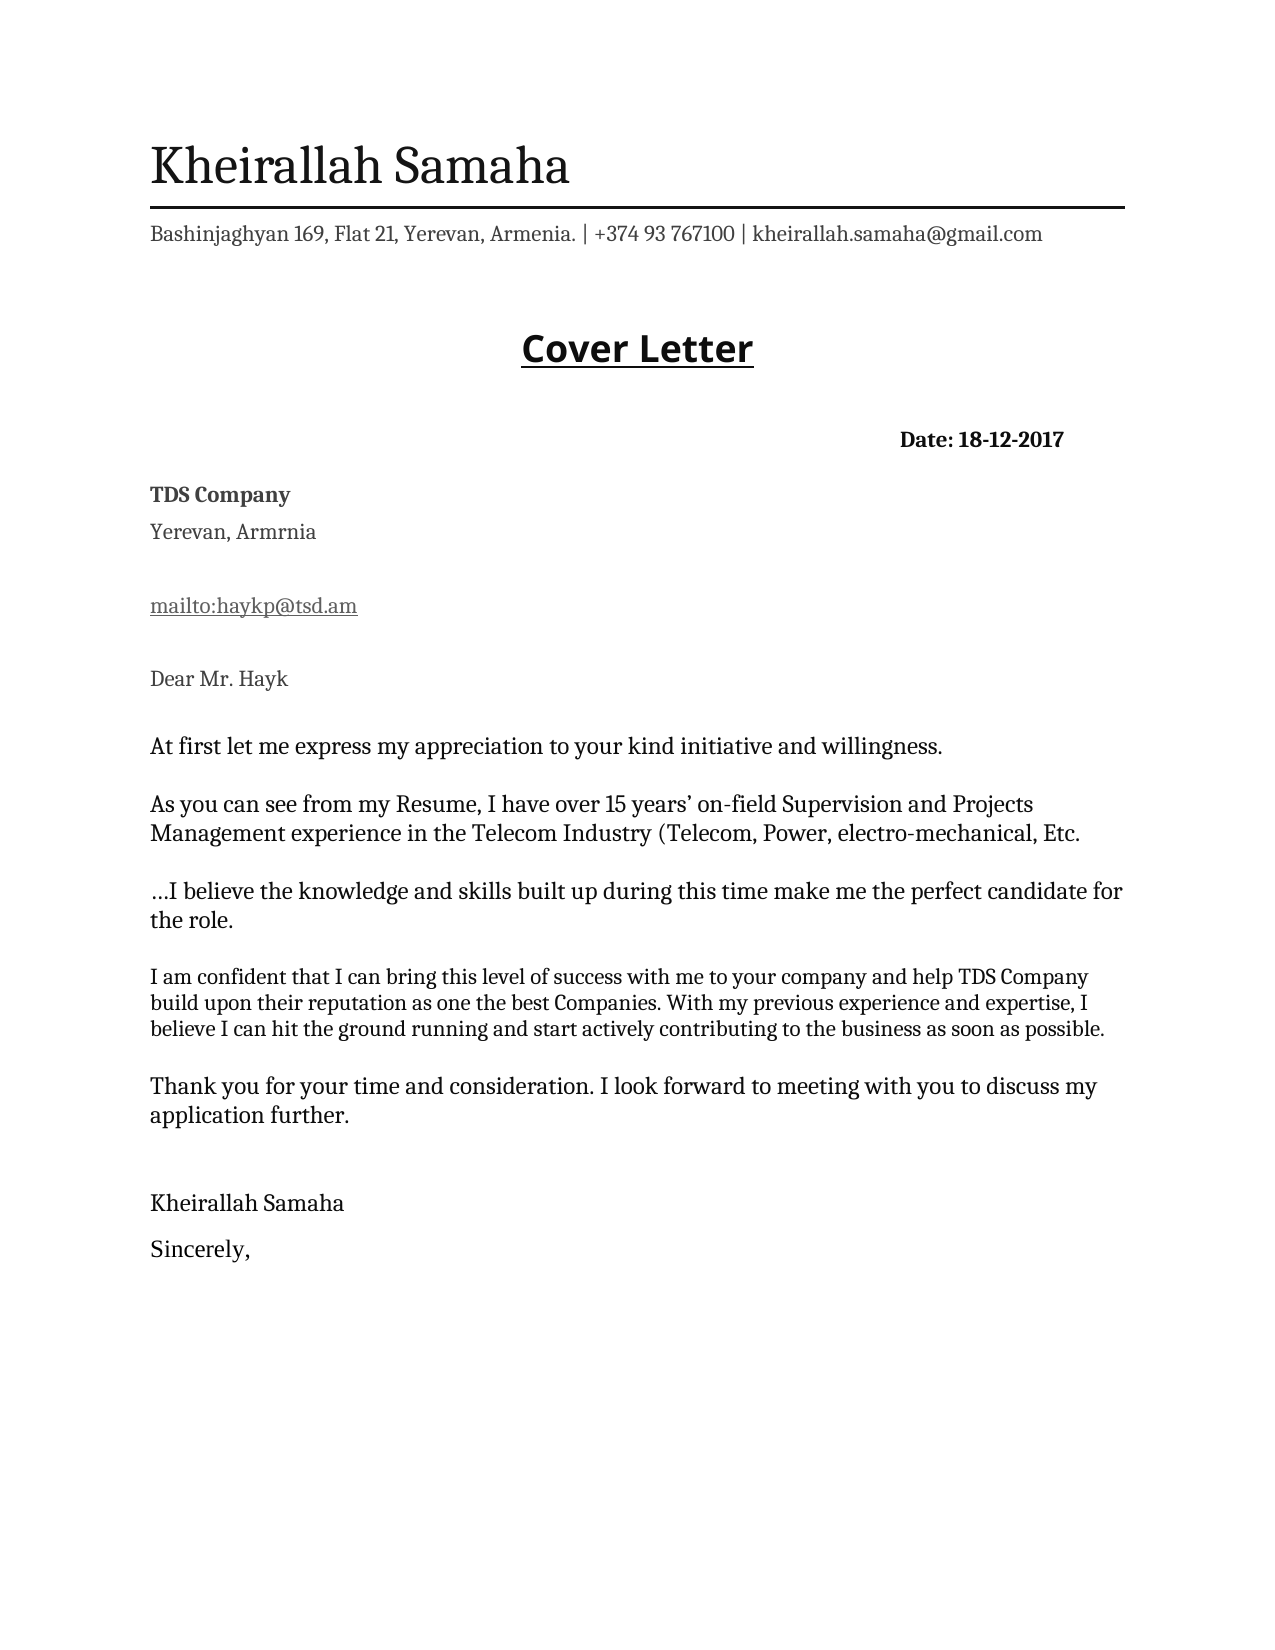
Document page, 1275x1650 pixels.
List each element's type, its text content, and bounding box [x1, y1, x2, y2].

text Thank you for your time and consideration. I look forward to meeting with you to discuss my application further. [150, 1072, 1125, 1129]
text Kheirallah Samaha [150, 1189, 1125, 1218]
text Cover Letter [150, 323, 1125, 374]
text Dear Mr. Hayk [150, 666, 1125, 693]
text Sincerely, [150, 1234, 1125, 1262]
text Yerevan, Armrnia [150, 519, 1125, 545]
text Date: 18-12-2017 [150, 426, 1125, 453]
text I am confident that I can bring this level of success with me to your company and help TDS Company build upon their reputation as one the best Companies. With my previous experience and expertise, I believe I can hit the ground running and start actively contributing to the business as soon as possible. [150, 963, 1125, 1043]
text At first let me express my appreciation to your kind initiative and willingness. [150, 732, 1125, 761]
text Bashinjaghyan 169, Flat 21, Yerevan, Armenia. | +374 93 767100 | kheirallah.samaha@gmail.com [150, 221, 1125, 248]
text mailto:haykp@tsd.am [150, 592, 1125, 619]
text As you can see from my Resume, I have over 15 years’ on-field Supervision and Projects Management experience in the Telecom Industry (Telecom, Power, electro-mechanical, Etc. [150, 790, 1125, 848]
text …I believe the knowledge and skills built up during this time make me the perfect candidate for the role. [150, 877, 1125, 934]
text TDS Company [150, 482, 1125, 508]
title Kheirallah Samaha [150, 135, 1125, 206]
